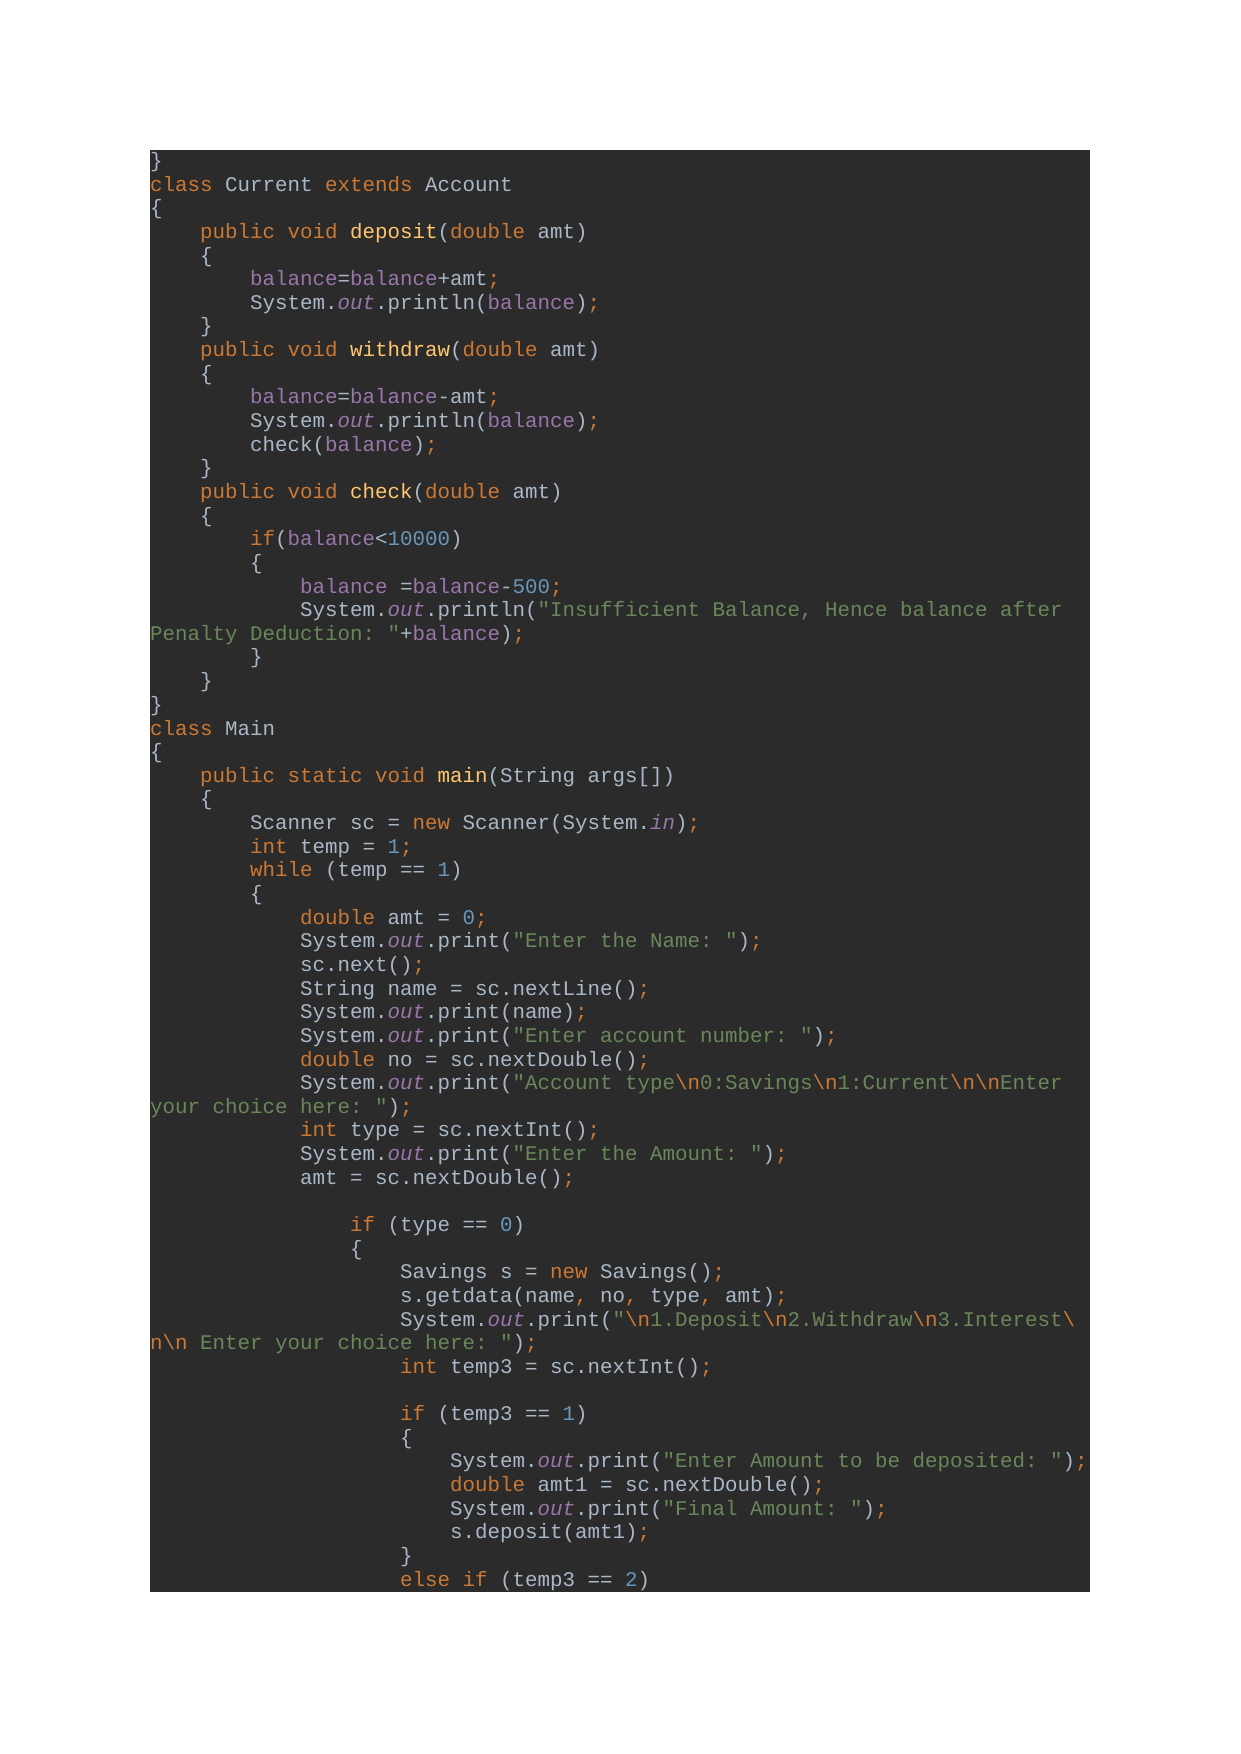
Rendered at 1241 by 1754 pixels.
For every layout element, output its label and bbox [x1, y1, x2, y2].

text [150, 150, 1090, 1592]
